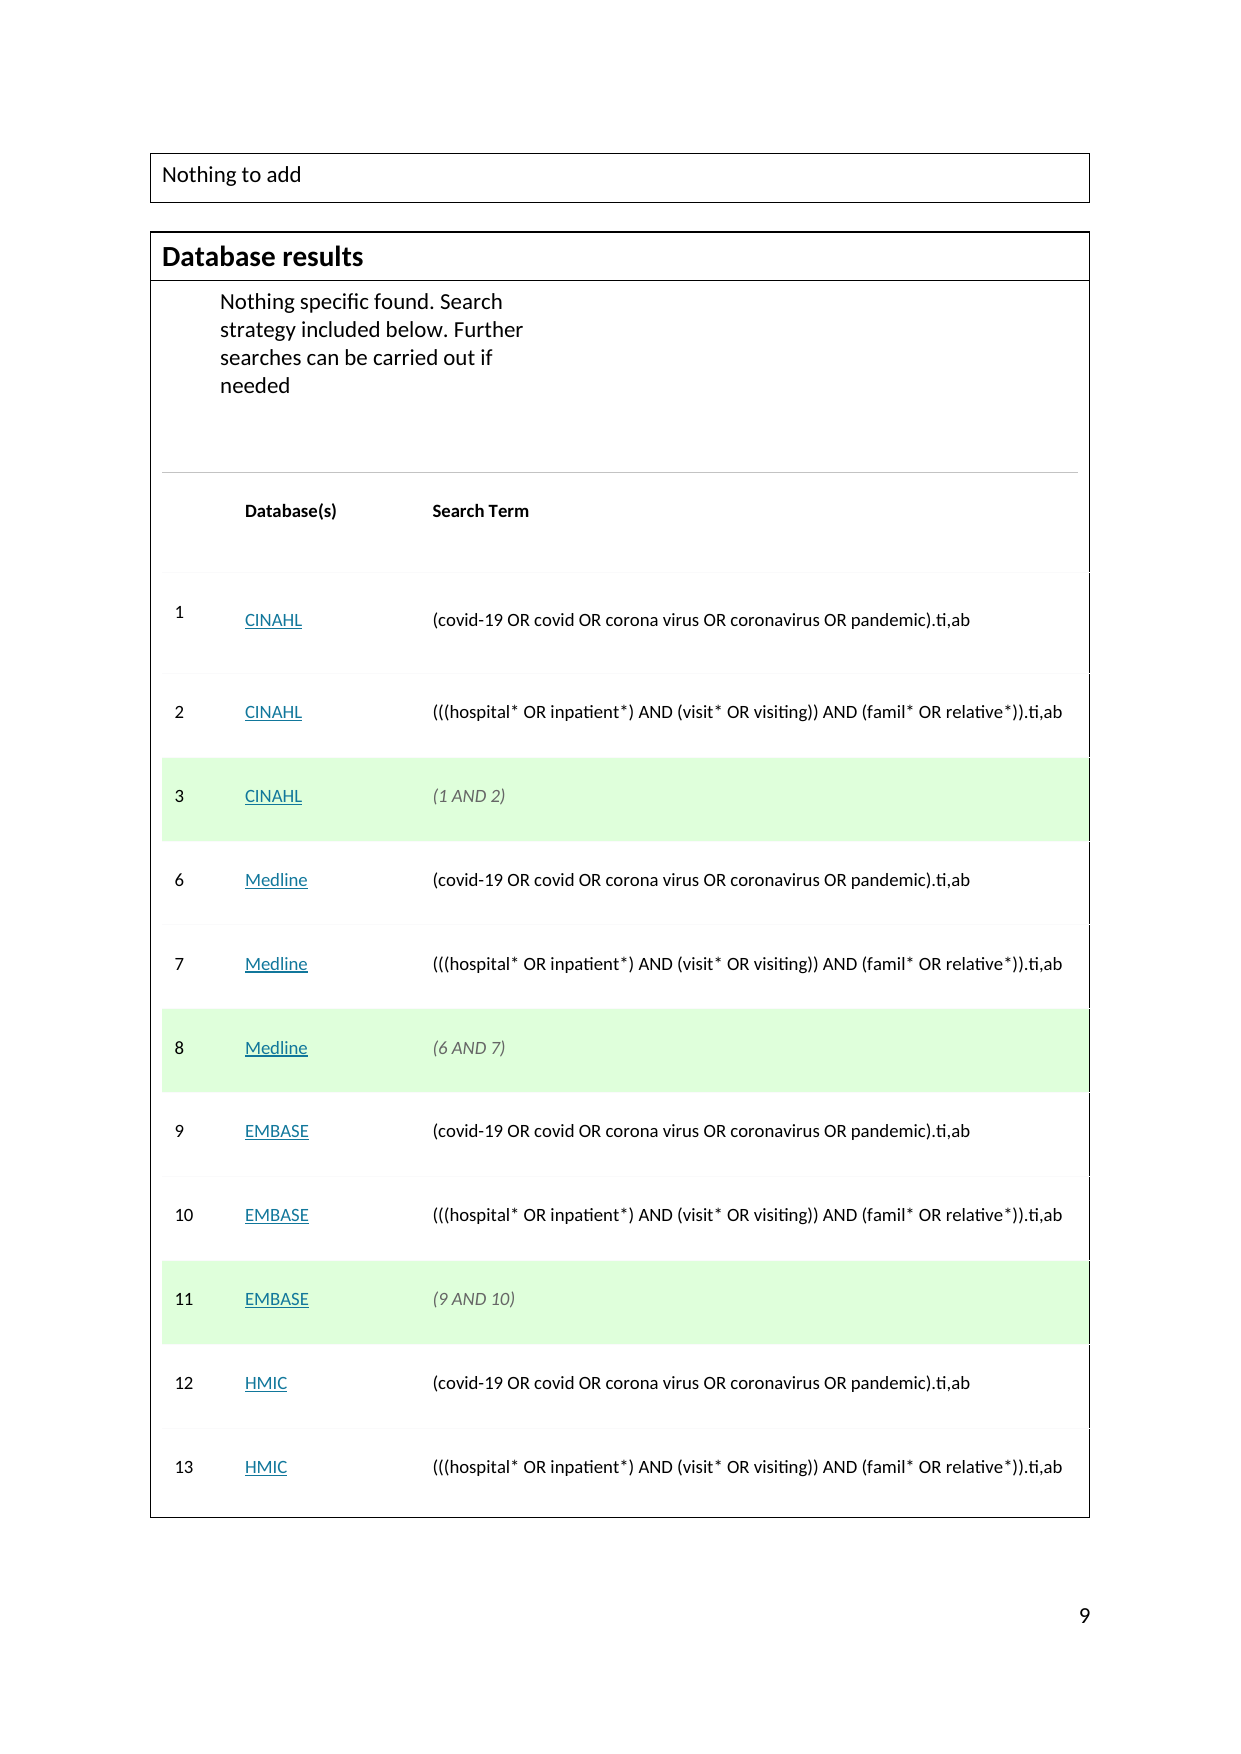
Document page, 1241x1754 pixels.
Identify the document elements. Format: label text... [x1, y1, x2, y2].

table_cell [151, 281, 1089, 1517]
table_header Database results [151, 233, 1089, 280]
table_cell Nothing to add [151, 154, 1089, 202]
